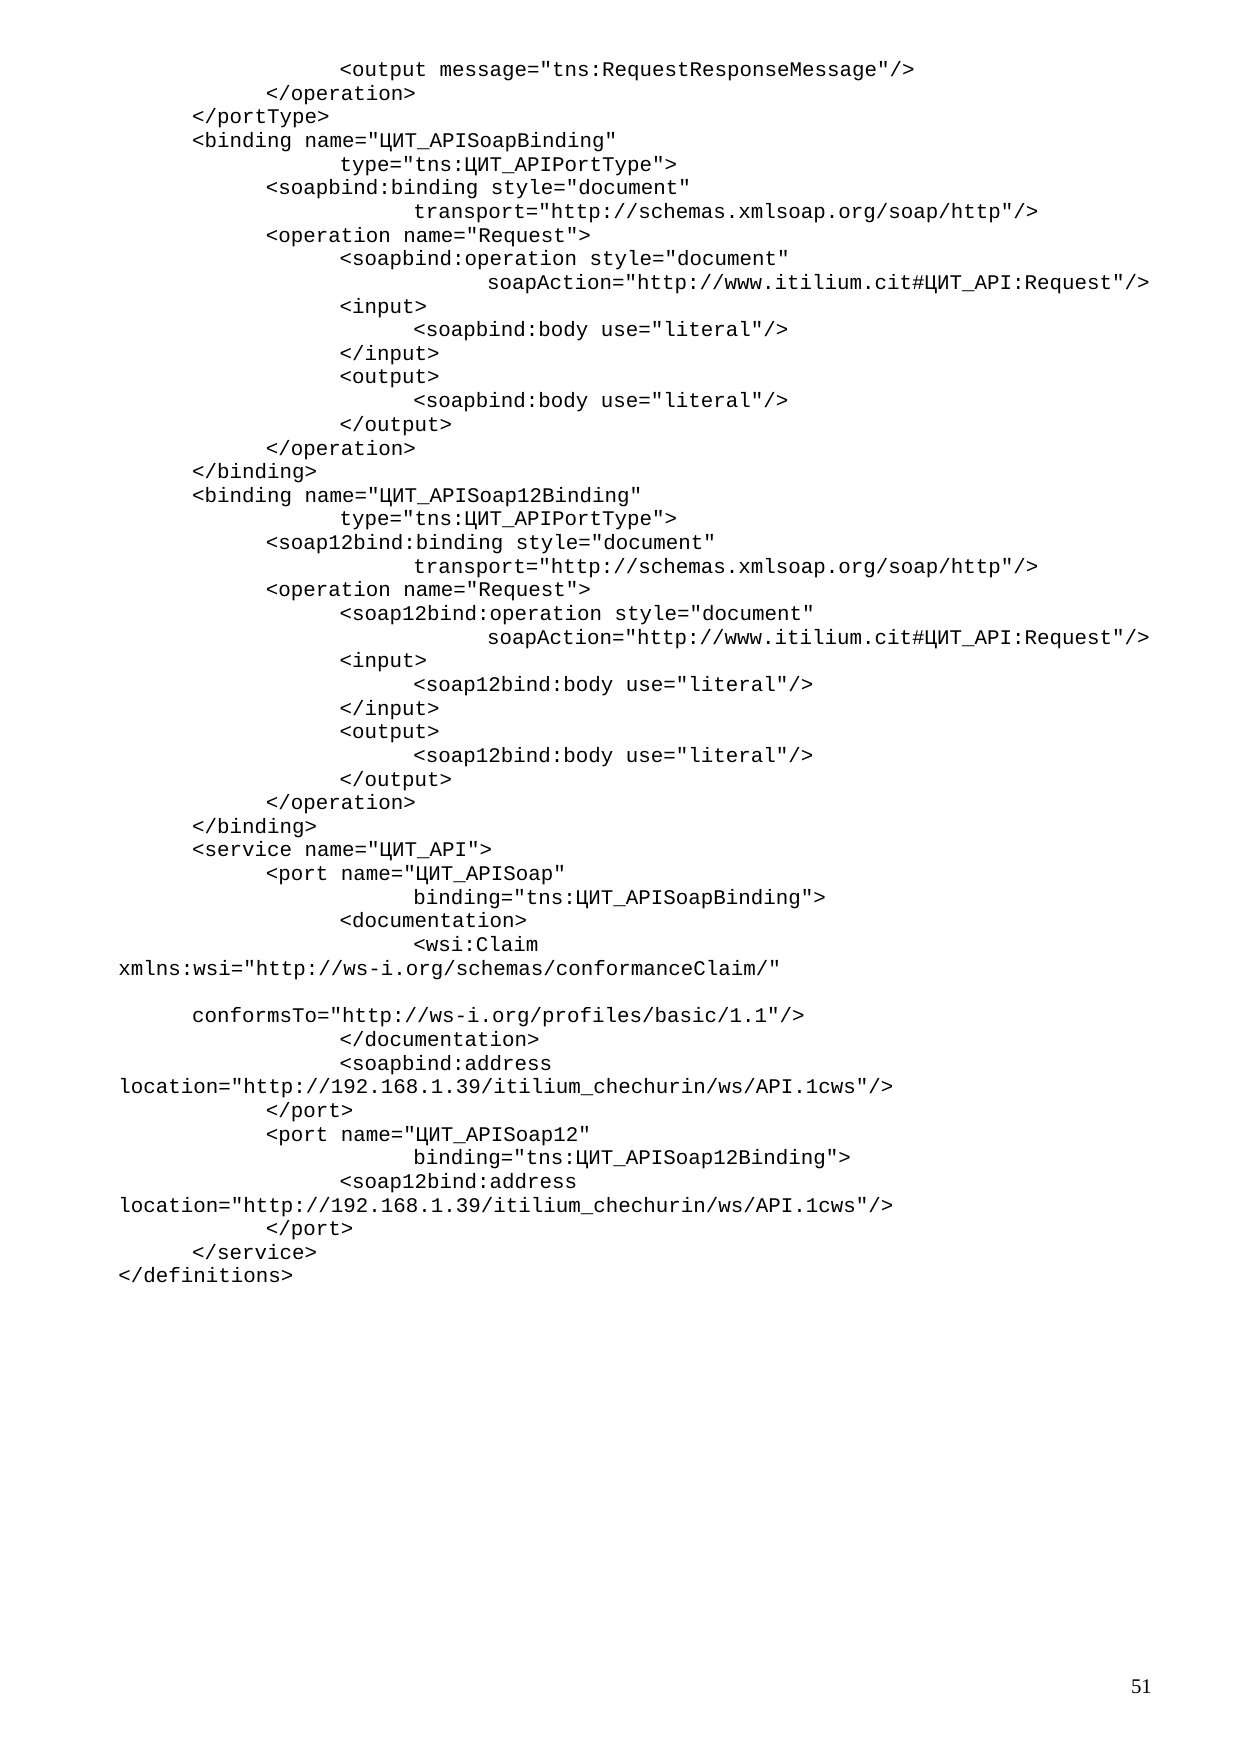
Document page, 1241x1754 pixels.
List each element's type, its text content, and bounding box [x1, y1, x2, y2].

text <soap12bind:body use="literal"/> [118, 745, 1152, 768]
text <soap12bind:body use="literal"/> [118, 674, 1152, 698]
text type="tns:ЦИТ_APIPortType"> [118, 154, 1152, 177]
text soapAction="http://www.itilium.cit#ЦИТ_API:Request"/> [118, 627, 1152, 650]
text </output> [118, 414, 1152, 437]
text <binding name="ЦИТ_APISoapBinding" [118, 130, 1152, 154]
text </binding> [118, 816, 1152, 839]
text <service name="ЦИТ_API"> [118, 839, 1152, 863]
text </input> [118, 343, 1152, 367]
text <binding name="ЦИТ_APISoap12Binding" [118, 485, 1152, 508]
text soapAction="http://www.itilium.cit#ЦИТ_API:Request"/> [118, 272, 1152, 296]
text <soapbind:binding style="document" [118, 177, 1152, 201]
text </operation> [118, 437, 1152, 461]
text transport="http://schemas.xmlsoap.org/soap/http"/> [118, 201, 1152, 225]
text <output message="tns:RequestResponseMessage"/> [118, 59, 1152, 83]
text <port name="ЦИТ_APISoap12" [118, 1124, 1152, 1147]
text </definitions> [118, 1266, 1152, 1289]
text <input> [118, 296, 1152, 319]
text <soapbind:operation style="document" [118, 248, 1152, 272]
text </binding> [118, 461, 1152, 485]
text </input> [118, 698, 1152, 721]
text <wsi:Claim xmlns:wsi="http://ws-i.org/schemas/conformanceClaim/" [118, 934, 1152, 981]
text <soap12bind:address location="http://192.168.1.39/itilium_chechurin/ws/API.1cws"/> [118, 1171, 1152, 1218]
text binding="tns:ЦИТ_APISoapBinding"> [118, 887, 1152, 910]
text type="tns:ЦИТ_APIPortType"> [118, 508, 1152, 532]
text transport="http://schemas.xmlsoap.org/soap/http"/> [118, 556, 1152, 579]
text <port name="ЦИТ_APISoap" [118, 863, 1152, 887]
text </documentation> [118, 1029, 1152, 1053]
text </operation> [118, 83, 1152, 106]
text binding="tns:ЦИТ_APISoap12Binding"> [118, 1147, 1152, 1171]
text <soap12bind:binding style="document" [118, 532, 1152, 556]
text <output> [118, 721, 1152, 745]
text <soapbind:body use="literal"/> [118, 319, 1152, 343]
text <documentation> [118, 910, 1152, 934]
text </service> [118, 1242, 1152, 1266]
text </port> [118, 1100, 1152, 1124]
text <operation name="Request"> [118, 225, 1152, 248]
text <soapbind:address location="http://192.168.1.39/itilium_chechurin/ws/API.1cws"/> [118, 1053, 1152, 1100]
text </output> [118, 768, 1152, 792]
text </port> [118, 1218, 1152, 1242]
text <input> [118, 650, 1152, 674]
text conformsTo="http://ws-i.org/profiles/basic/1.1"/> [118, 981, 1152, 1029]
text <soapbind:body use="literal"/> [118, 390, 1152, 414]
text <operation name="Request"> [118, 579, 1152, 603]
text </portType> [118, 106, 1152, 130]
text <output> [118, 367, 1152, 390]
text <soap12bind:operation style="document" [118, 603, 1152, 627]
text </operation> [118, 792, 1152, 816]
